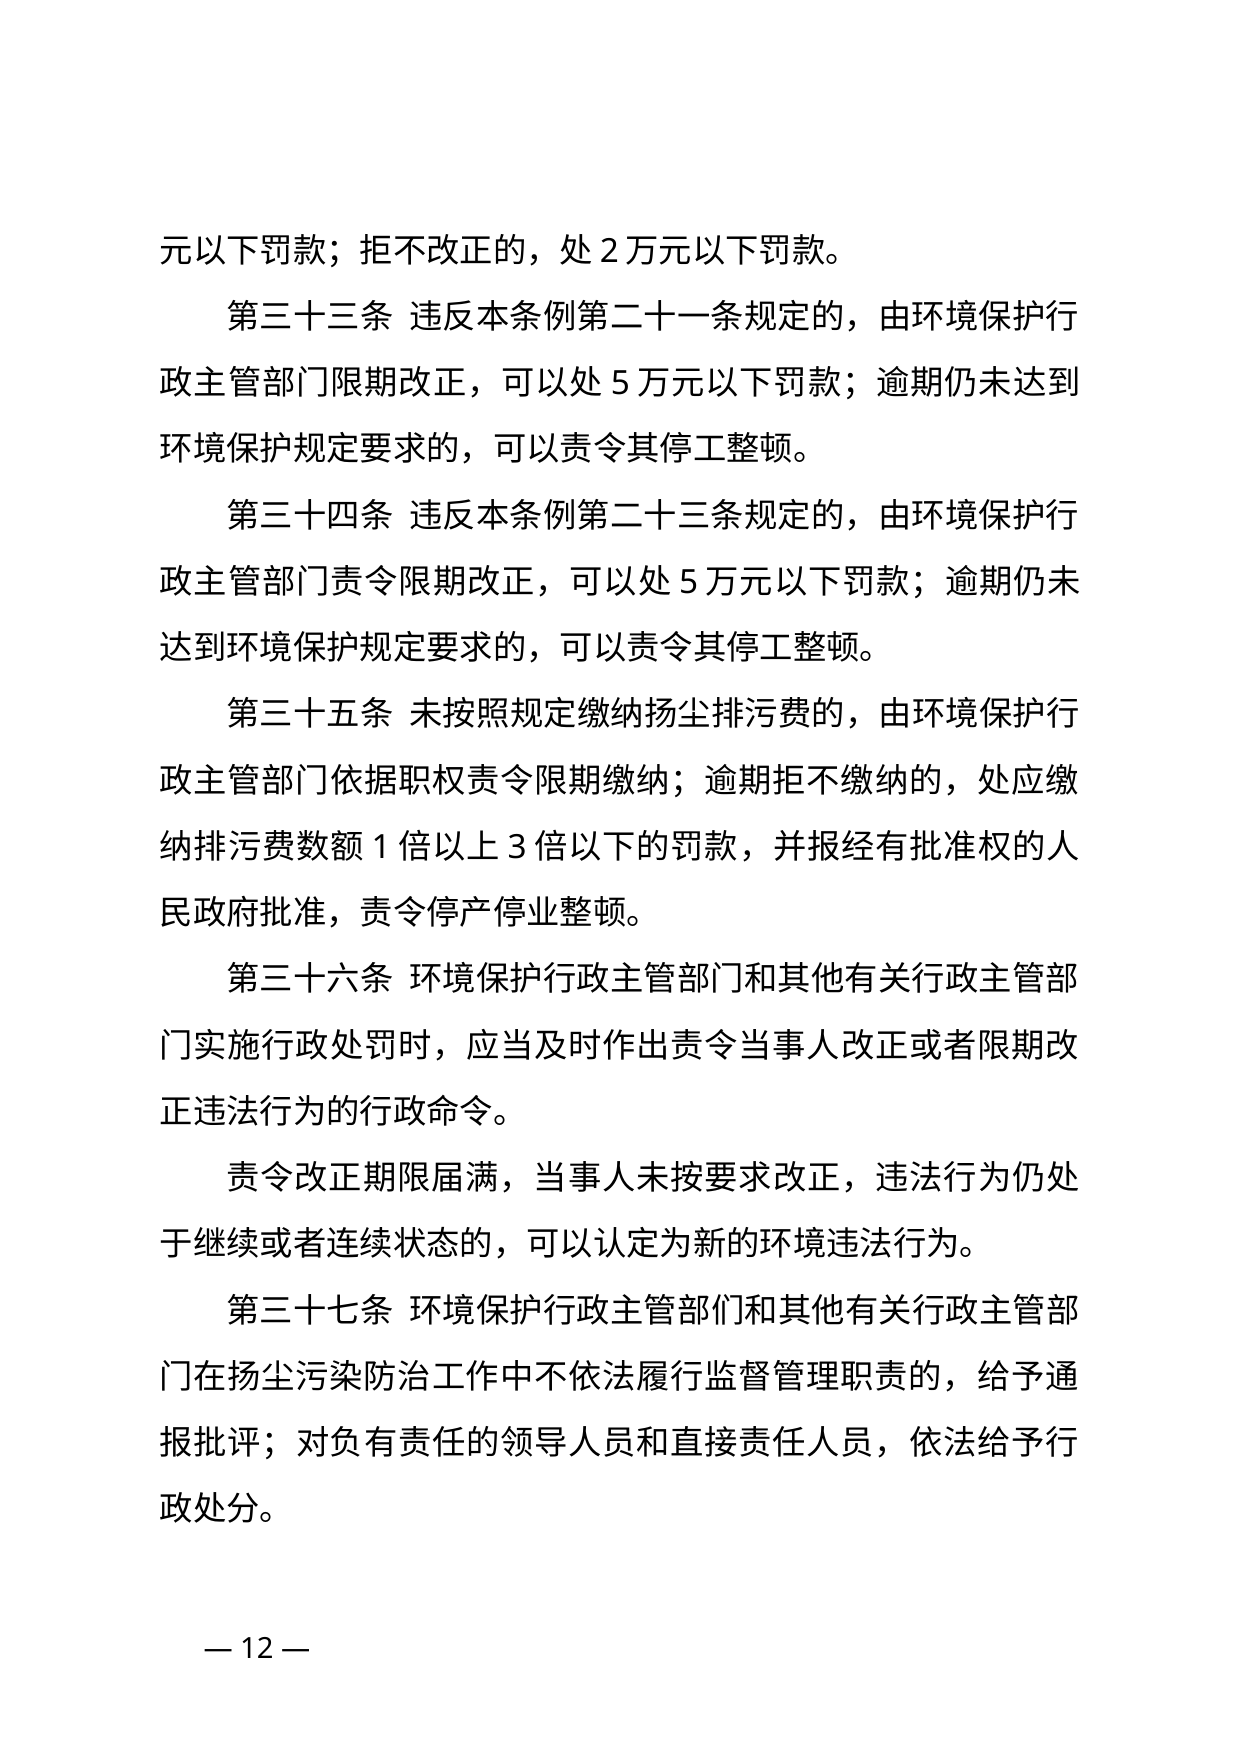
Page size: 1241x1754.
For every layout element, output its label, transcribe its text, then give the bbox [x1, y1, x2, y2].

text 责令改正期限届满，当事人未按要求改正，违法行为仍处于继续或者连续状态的，可以认定为新的环境违法行为。 [159, 1142, 1081, 1274]
text 第三十三条 违反本条例第二十一条规定的，由环境保护行政主管部门限期改正，可以处5万元以下罚款；逾期仍未达到环境保护规定要求的，可以责令其停工整顿。 [159, 281, 1081, 479]
text 第三十六条 环境保护行政主管部门和其他有关行政主管部门实施行政处罚时，应当及时作出责令当事人改正或者限期改正违法行为的行政命令。 [159, 943, 1081, 1142]
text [159, 214, 1081, 281]
text 第三十五条 未按照规定缴纳扬尘排污费的，由环境保护行政主管部门依据职权责令限期缴纳；逾期拒不缴纳的，处应缴纳排污费数额1倍以上3倍以下的罚款，并报经有批准权的人民政府批准，责令停产停业整顿。 [159, 678, 1081, 943]
text 第三十四条 违反本条例第二十三条规定的，由环境保护行政主管部门责令限期改正，可以处5万元以下罚款；逾期仍未达到环境保护规定要求的，可以责令其停工整顿。 [159, 479, 1081, 678]
text 第三十七条 环境保护行政主管部们和其他有关行政主管部门在扬尘污染防治工作中不依法履行监督管理职责的，给予通报批评；对负有责任的领导人员和直接责任人员，依法给予行政处分。 [159, 1274, 1081, 1539]
